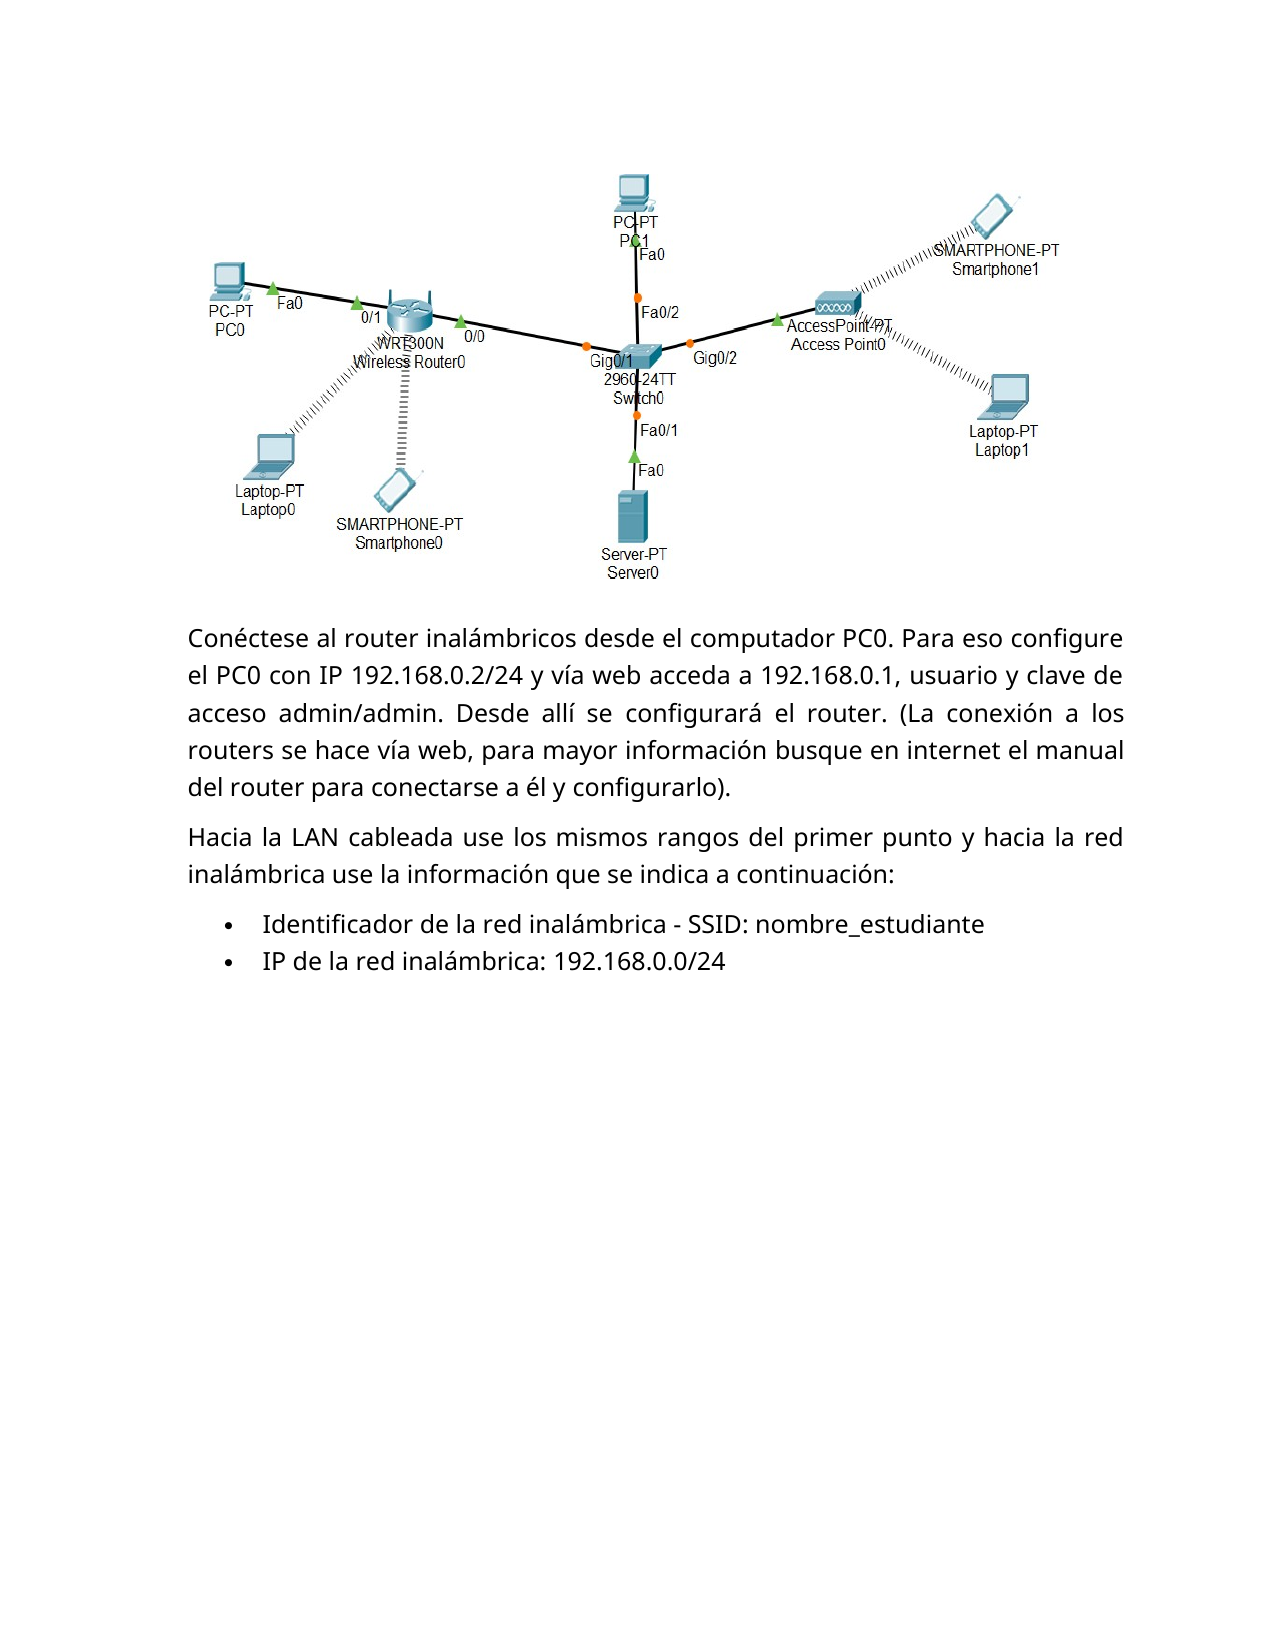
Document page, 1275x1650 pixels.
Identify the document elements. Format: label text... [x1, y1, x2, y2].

list Identificador de la red inalámbrica - SSID: nombre_estudiante [225, 907, 1139, 941]
text Conéctese al router inalámbricos desde el computador PC0. Para eso configure el PC0 con IP 192.168.0.2/24 y vía web acceda a 192.168.0.1, usuario y clave de acceso admin/admin. Desde allí se configurará el router. (La conexión a los routers se hace vía web, para mayor información busque en internet el manual del router para conectarse a él y configurarlo). [187, 621, 1125, 804]
picture [209, 174, 1060, 579]
text Hacia la LAN cableada use los mismos rangos del primer punto y hacia la red inalámbrica use la información que se indica a continuación: [187, 820, 1125, 891]
list IP de la red inalámbrica: 192.168.0.0/24 [225, 943, 1139, 977]
